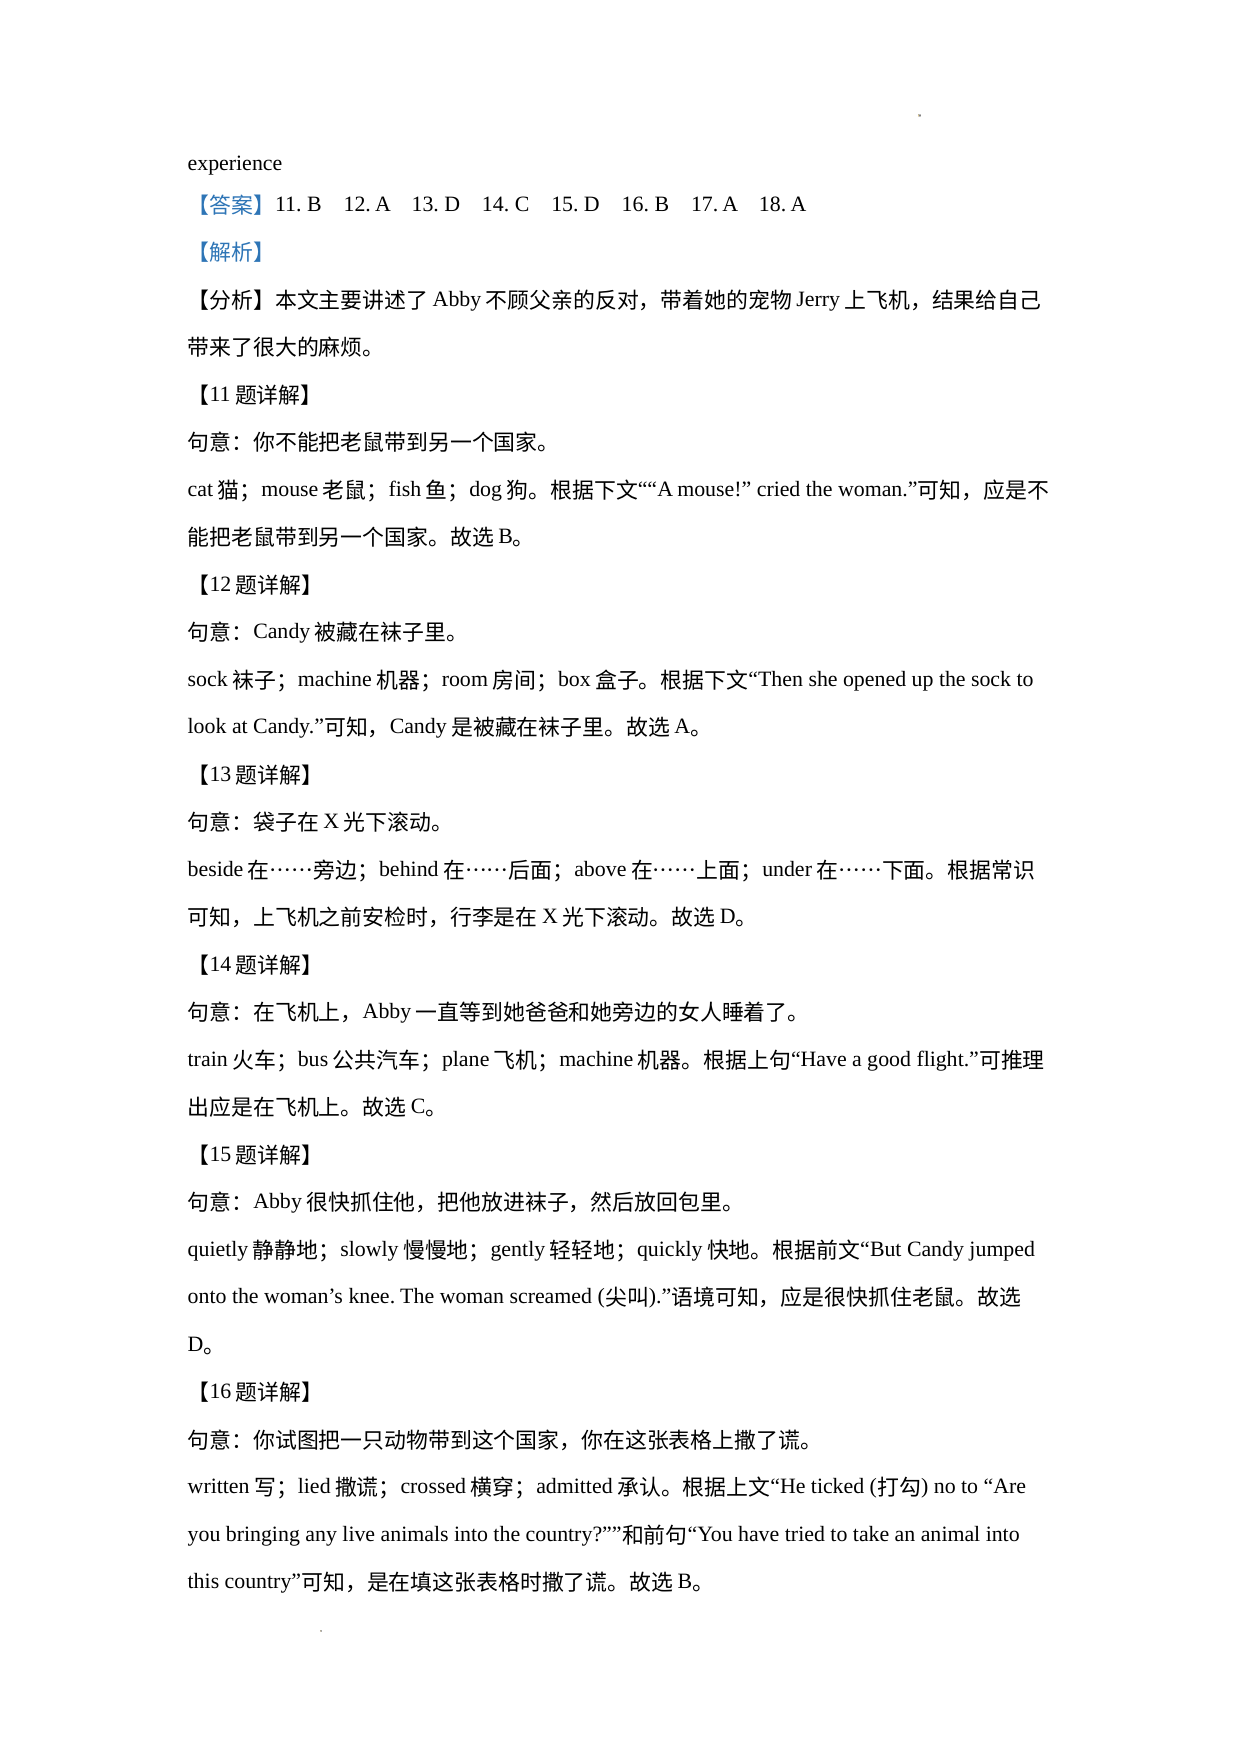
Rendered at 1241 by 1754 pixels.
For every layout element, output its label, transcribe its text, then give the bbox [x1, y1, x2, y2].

text 句意：袋子在X光下滚动。 [187, 805, 1053, 837]
text cat猫；mouse老鼠；fish鱼；dog狗。根据下文““A mouse!” cried the woman.”可知，应是不能把老鼠带到另一个国家。故选B。 [187, 473, 1053, 552]
text 【11题详解】 [187, 378, 1053, 409]
text 【14题详解】 [187, 948, 1053, 979]
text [187, 150, 1053, 175]
text 【16题详解】 [187, 1375, 1053, 1407]
text 句意：Abby很快抓住他，把他放进袜子，然后放回包里。 [187, 1185, 1053, 1217]
text 句意：你试图把一只动物带到这个国家，你在这张表格上撒了谎。 [187, 1423, 1053, 1454]
text 【答案】11. B 12. A 13. D 14. C 15. D 16. B 17. A 18. A [187, 188, 1053, 219]
text 【13题详解】 [187, 758, 1053, 789]
text beside在……旁边；behind在……后面；above在……上面；under在……下面。根据常识可知，上飞机之前安检时，行李是在X光下滚动。故选D。 [187, 853, 1053, 932]
text train火车；bus公共汽车；plane飞机；machine机器。根据上句“Have a good flight.”可推理出应是在飞机上。故选C。 [187, 1043, 1053, 1122]
text 【解析】 [187, 235, 1053, 267]
text sock袜子；machine机器；room房间；box盒子。根据下文“Then she opened up the sock to look at Candy.”可知，Candy是被藏在袜子里。故选A。 [187, 663, 1053, 742]
text 句意：你不能把老鼠带到另一个国家。 [187, 425, 1053, 457]
text 【12题详解】 [187, 568, 1053, 599]
text 句意：在飞机上，Abby一直等到她爸爸和她旁边的女人睡着了。 [187, 995, 1053, 1027]
text 【分析】本文主要讲述了Abby不顾父亲的反对，带着她的宠物Jerry上飞机，结果给自己带来了很大的麻烦。 [187, 283, 1053, 362]
text 【15题详解】 [187, 1138, 1053, 1169]
text 句意：Candy被藏在袜子里。 [187, 615, 1053, 647]
text quietly静静地；slowly慢慢地；gently轻轻地；quickly快地。根据前文“But Candy jumped onto the woman’s knee. The woman screamed (尖叫).”语境可知，应是很快抓住老鼠。故选D。 [187, 1233, 1053, 1359]
text written写；lied撒谎；crossed横穿；admitted承认。根据上文“He ticked (打勾) no to “Are you bringing any live animals into the country?””和前句“You have tried to take an animal into this country”可知，是在填这张表格时撒了谎。故选B。 [187, 1470, 1053, 1597]
